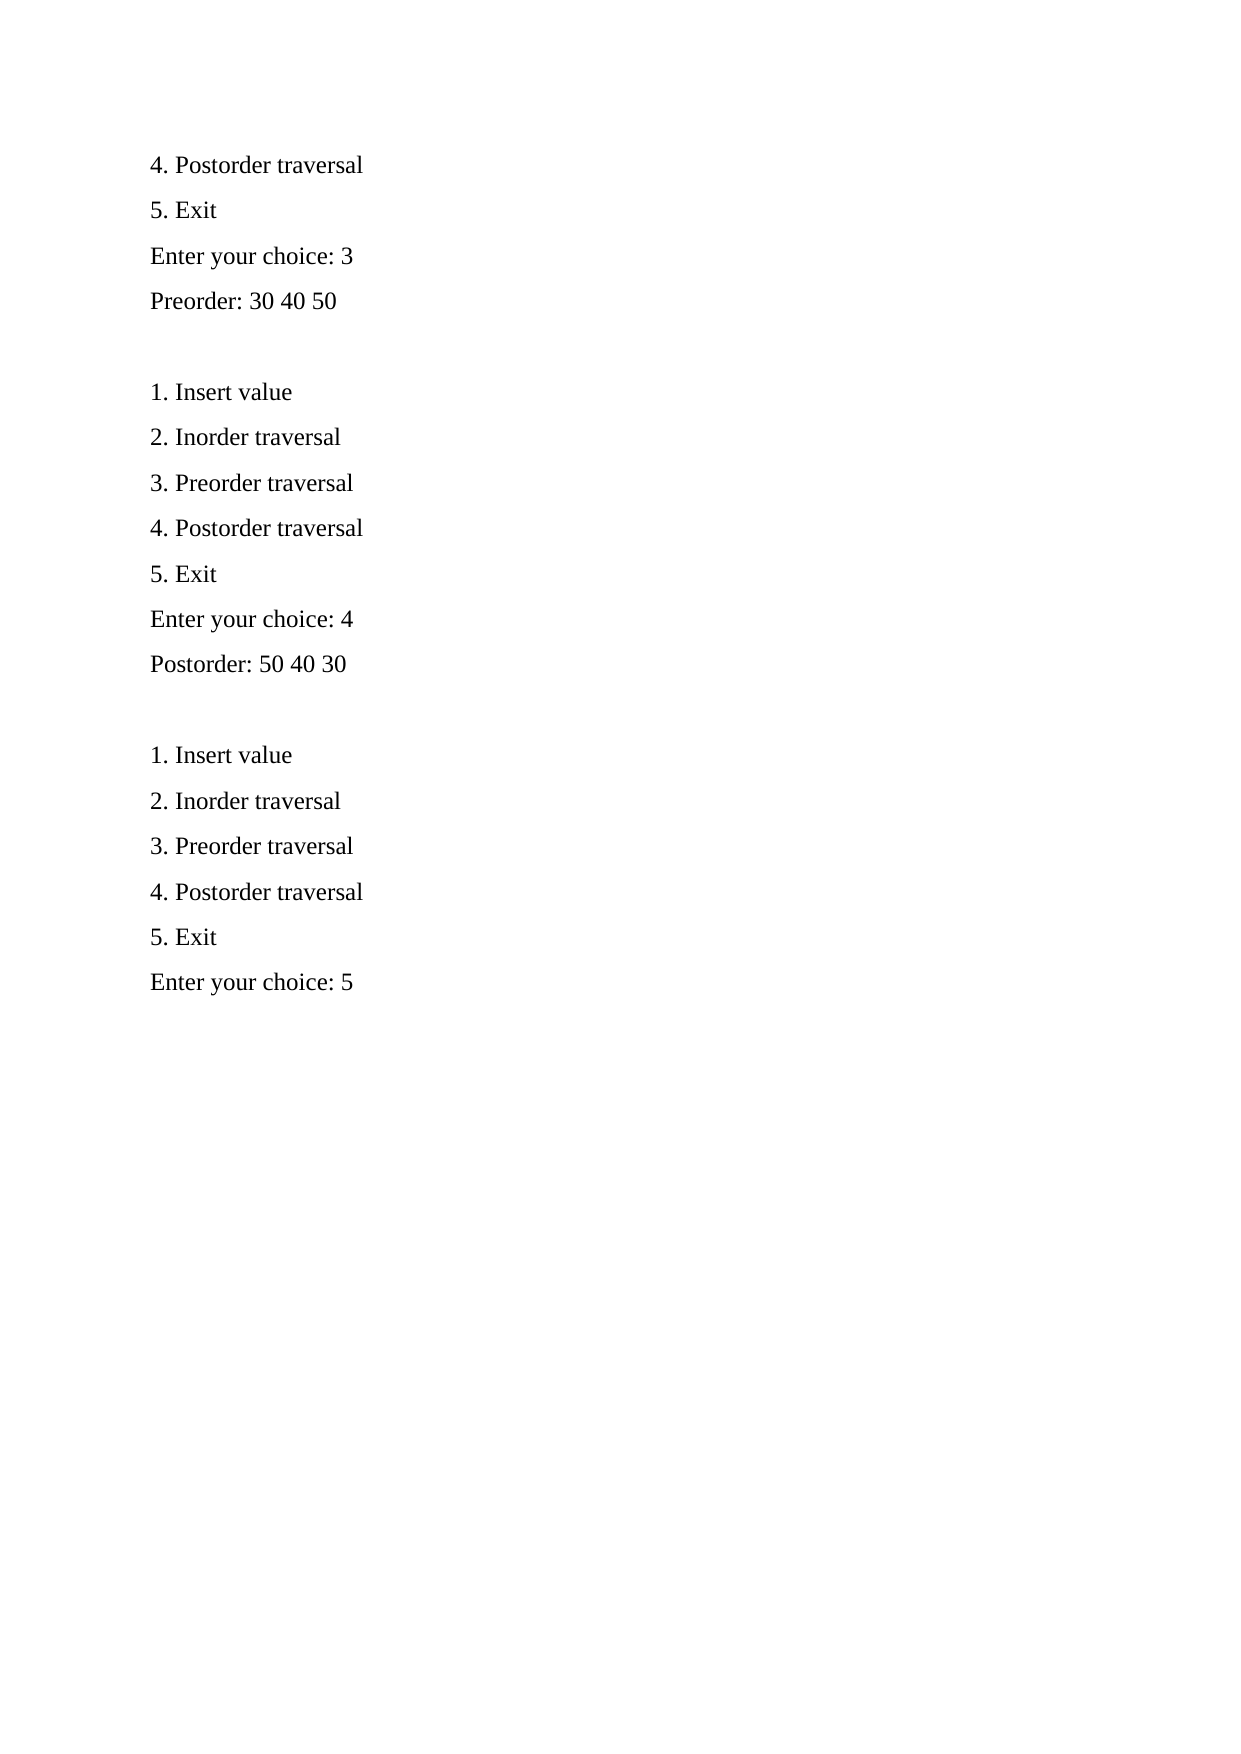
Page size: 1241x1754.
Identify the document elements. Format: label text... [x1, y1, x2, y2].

text 4. Postorder traversal [150, 150, 1090, 179]
text 3. Preorder traversal [150, 831, 1090, 860]
text Enter your choice: 3 [150, 241, 1090, 269]
text 2. Inorder traversal [150, 786, 1090, 814]
text 1. Insert value [150, 740, 1090, 769]
text Postorder: 50 40 30 [150, 649, 1090, 678]
text 4. Postorder traversal [150, 513, 1090, 542]
text Enter your choice: 4 [150, 604, 1090, 633]
text Preorder: 30 40 50 [150, 286, 1090, 315]
text Enter your choice: 5 [150, 967, 1090, 996]
text 3. Preorder traversal [150, 468, 1090, 497]
text 2. Inorder traversal [150, 422, 1090, 451]
text 5. Exit [150, 559, 1090, 587]
text 5. Exit [150, 922, 1090, 951]
text 5. Exit [150, 195, 1090, 224]
text 4. Postorder traversal [150, 877, 1090, 905]
text 1. Insert value [150, 377, 1090, 406]
